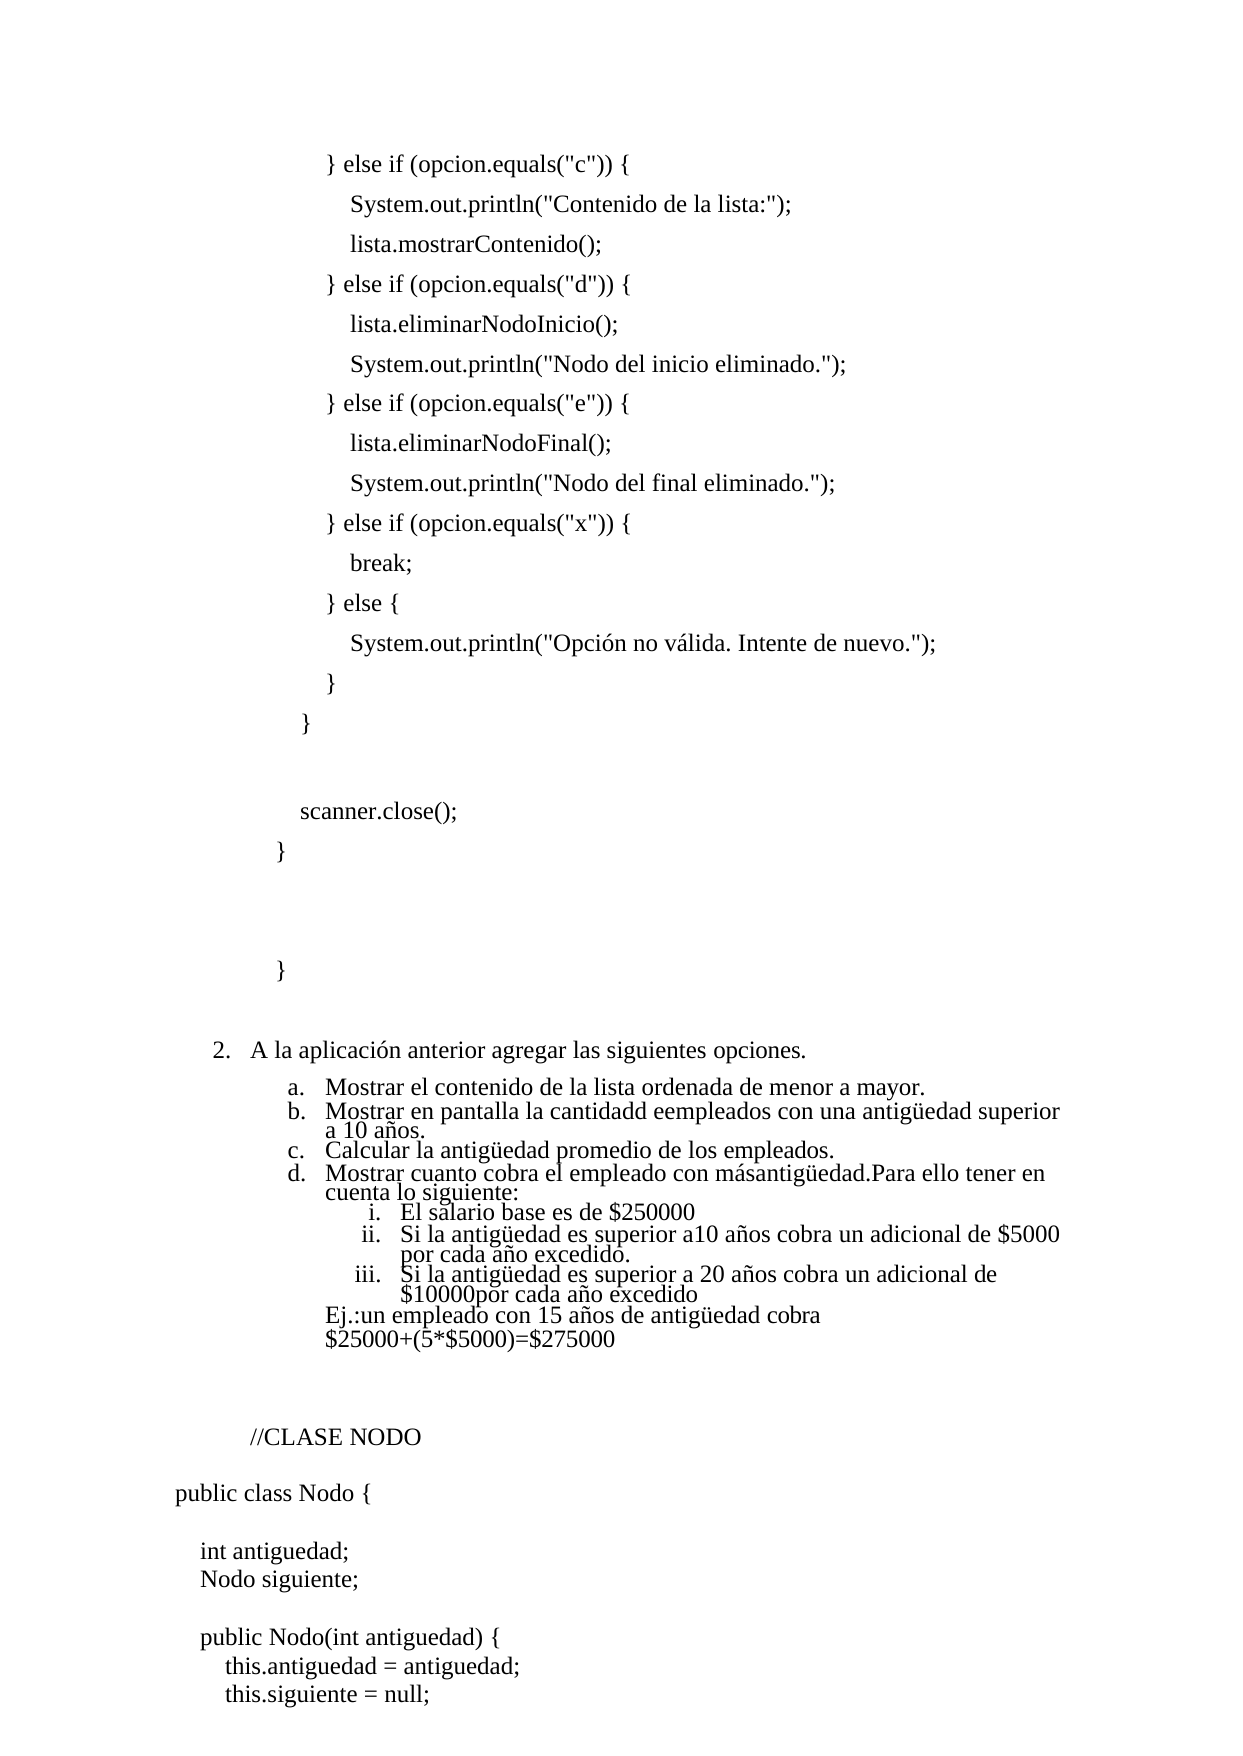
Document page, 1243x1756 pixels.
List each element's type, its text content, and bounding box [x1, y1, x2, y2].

list Si la antigüedad es superior a10 años cobra un adicional de $5000 por cada año excedido. [361, 1227, 1068, 1267]
list Mostrar en pantalla la cantidadd eempleados con una antigüedad superior a 10 años. [287, 1103, 1068, 1144]
list Si la antigüedad es superior a 20 años cobra un adicional de [354, 1267, 1078, 1286]
text scanner.close(); [446, 803, 1078, 823]
text } else if (opcion.equals("x")) { [250, 515, 1078, 536]
text } else if (opcion.equals("c")) { [250, 156, 1078, 177]
text lista.eliminarNodoFinal(); [250, 436, 1078, 456]
text this.antiguedad = antiguedad; [175, 1651, 1078, 1679]
text this.siguiente = null; [175, 1679, 1078, 1708]
text $10000por cada año excedido [400, 1286, 1078, 1307]
text public class Nodo { [175, 1478, 1078, 1507]
text lista.mostrarContenido(); [590, 236, 1078, 256]
list Calcular la antigüedad promedio de los empleados. [287, 1144, 1078, 1162]
text } [250, 963, 1078, 983]
text lista.eliminarNodoInicio(); [250, 316, 608, 336]
text System.out.println("Contenido de la lista:"); [780, 196, 1078, 216]
text } else if (opcion.equals("e")) { [250, 396, 1078, 416]
text lista.eliminarNodoInicio(); [607, 316, 1078, 336]
text scanner.close(); [250, 803, 447, 823]
list Mostrar el contenido de la lista ordenada de menor a mayor. [287, 1075, 1078, 1100]
list El salario base es de $250000 [368, 1206, 1078, 1224]
text } else { [250, 595, 1078, 615]
list A la aplicación anterior agregar las siguientes opciones. [212, 1042, 1078, 1063]
text System.out.println("Nodo del final eliminado."); [250, 475, 1078, 496]
text } [250, 715, 1078, 735]
text System.out.println("Nodo del inicio eliminado."); [250, 356, 836, 376]
text Ej.:un empleado con 15 años de antigüedad cobra [325, 1307, 1078, 1327]
text } [250, 843, 1078, 863]
text System.out.println("Nodo del inicio eliminado."); [835, 356, 1078, 376]
text break; [250, 555, 1078, 576]
list Mostrar cuanto cobra el empleado con másantigüedad.Para ello tener en cuenta lo siguiente: [287, 1165, 1059, 1206]
text lista.mostrarContenido(); [250, 236, 591, 256]
text System.out.println("Opción no válida. Intente de nuevo."); [250, 635, 926, 655]
text } [250, 675, 1078, 695]
text int antiguedad; [175, 1536, 1078, 1564]
text $25000+(5*$5000)=$275000 [325, 1327, 1078, 1352]
text public Nodo(int antiguedad) { [175, 1622, 1078, 1651]
text System.out.println("Contenido de la lista:"); [250, 196, 781, 216]
text } else if (opcion.equals("d")) { [250, 276, 602, 296]
text //CLASE NODO [250, 1429, 1078, 1449]
text Nodo siguiente; [175, 1564, 1078, 1593]
text } else if (opcion.equals("d")) { [609, 276, 1078, 296]
